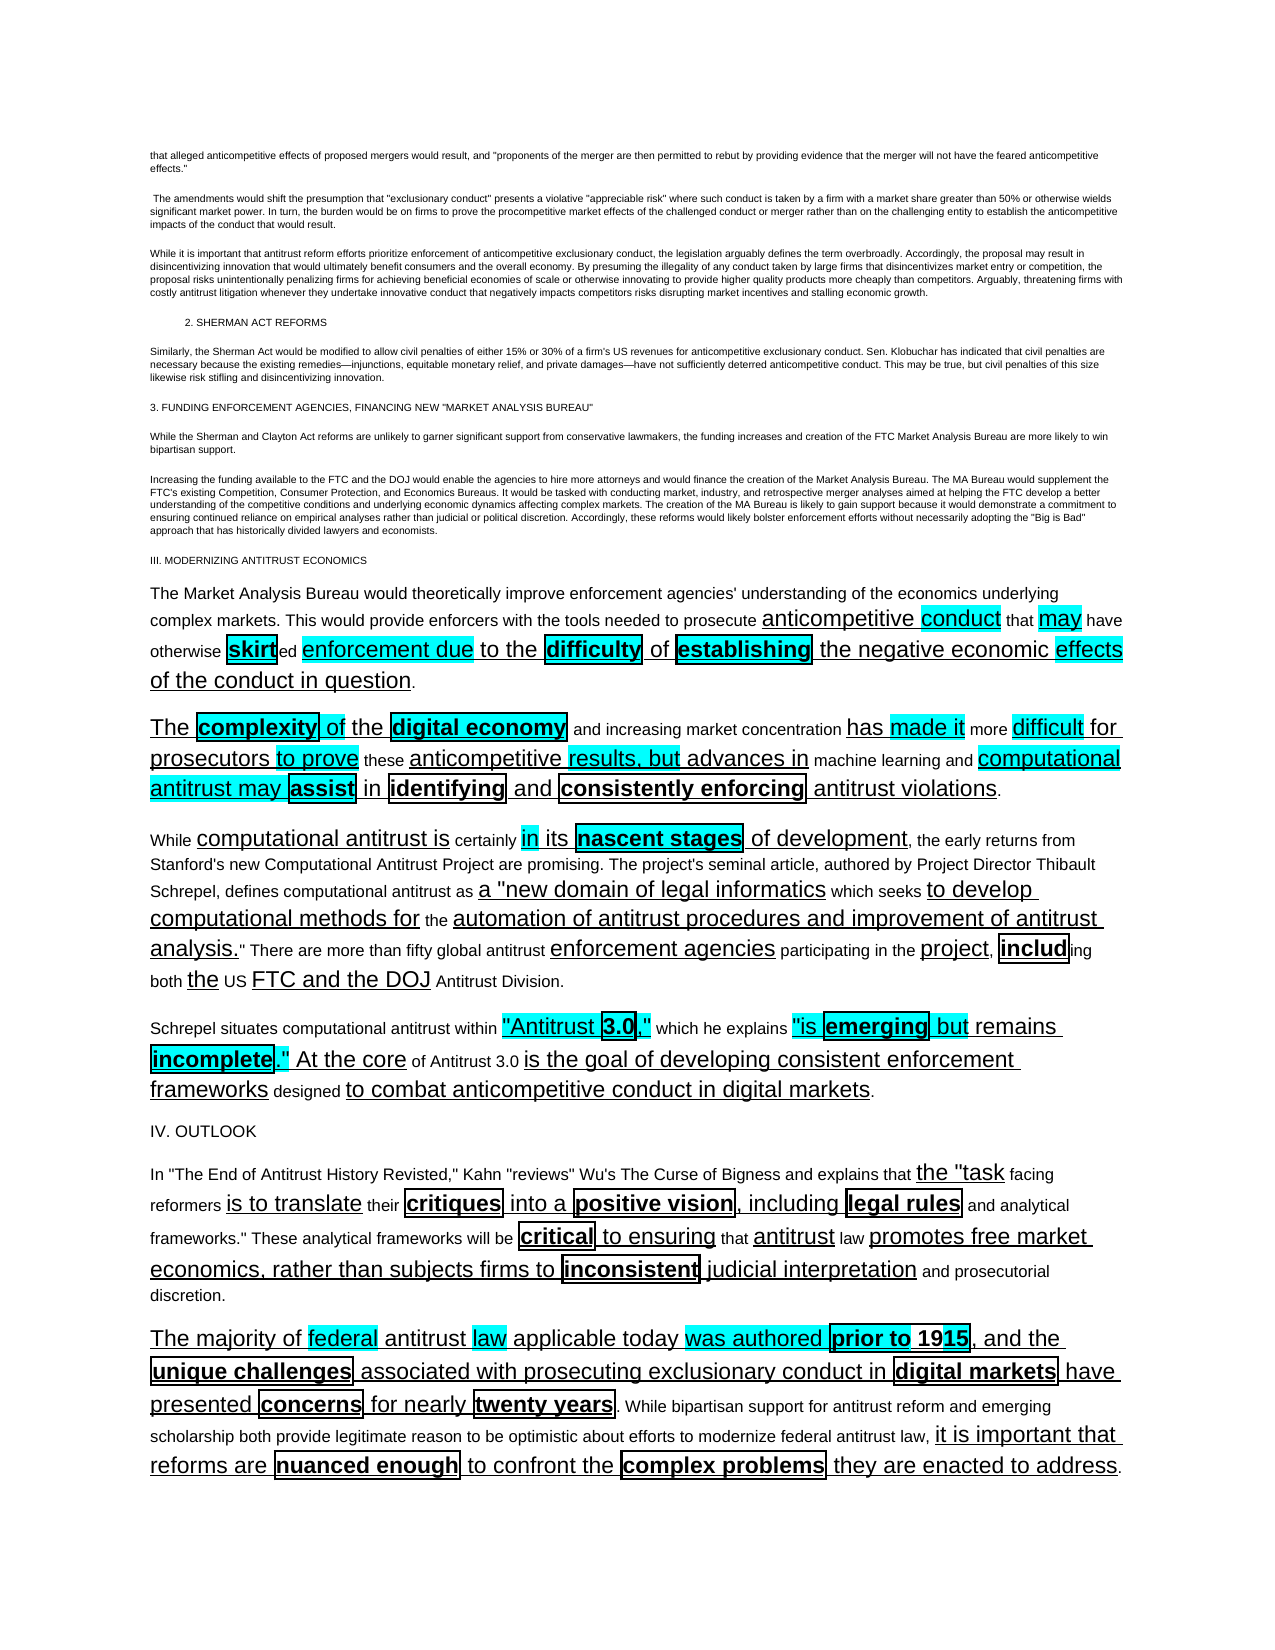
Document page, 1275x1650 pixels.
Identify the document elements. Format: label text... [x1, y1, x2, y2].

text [150, 150, 1125, 175]
text The majority of federal antitrust law applicable today was authored prior to 1915, and the unique challenges associated with prosecuting exclusionary conduct in digital markets have presented concerns for nearly twenty years. While bipartisan support for antitrust reform and emerging scholarship both provide legitimate reason to be optimistic about efforts to modernize federal antitrust law, it is important that reforms are nuanced enough to confront the complex problems they are enacted to address. [150, 1323, 1125, 1480]
text While computational antitrust is certainly in its nascent stages of development, the early returns from Stanford's new Computational Antitrust Project are promising. The project's seminal article, authored by Project Director Thibault Schrepel, defines computational antitrust as a "new domain of legal informatics which seeks to develop computational methods for the automation of antitrust procedures and improvement of antitrust analysis." There are more than fifty global antitrust enforcement agencies participating in the project, including both the US FTC and the DOJ Antitrust Division. [150, 823, 1125, 992]
text In "The End of Antitrust History Revisted," Kahn "reviews" Wu's The Curse of Bigness and explains that the "task facing reformers is to translate their critiques into a positive vision, including legal rules and analytical frameworks." These analytical frameworks will be critical to ensuring that antitrust law promotes free market economics, rather than subjects firms to inconsistent judicial interpretation and prosecutorial discretion. [150, 1159, 1125, 1304]
text IV. OUTLOOK [150, 1122, 1125, 1141]
text The amendments would shift the presumption that "exclusionary conduct" presents a violative "appreciable risk" where such conduct is taken by a firm with a market share greater than 50% or otherwise wields significant market power. In turn, the burden would be on firms to prove the procompetitive market effects of the challenged conduct or merger rather than on the challenging entity to establish the anticompetitive impacts of the conduct that would result. [150, 192, 1125, 230]
text While it is important that antitrust reform efforts prioritize enforcement of anticompetitive exclusionary conduct, the legislation arguably defines the term overbroadly. Accordingly, the proposal may result in disincentivizing innovation that would ultimately benefit consumers and the overall economy. By presuming the illegality of any conduct taken by large firms that disincentivizes market entry or competition, the proposal risks unintentionally penalizing firms for achieving beneficial economies of scale or otherwise innovating to provide higher quality products more cheaply than competitors. Arguably, threatening firms with costly antitrust litigation whenever they undertake innovative conduct that negatively impacts competitors risks disrupting market incentives and stalling economic growth. [150, 248, 1125, 299]
text The Market Analysis Bureau would theoretically improve enforcement agencies' understanding of the economics underlying complex markets. This would provide enforcers with the tools needed to prosecute anticompetitive conduct that may have otherwise skirted enforcement due to the difficulty of establishing the negative economic effects of the conduct in question. [150, 584, 1125, 693]
text The complexity of the digital economy and increasing market concentration has made it more difficult for prosecutors to prove these anticompetitive results, but advances in machine learning and computational antitrust may assist in identifying and consistently enforcing antitrust violations. [150, 712, 1125, 804]
text While the Sherman and Clayton Act reforms are unlikely to garner significant support from conservative lawmakers, the funding increases and creation of the FTC Market Analysis Bureau are more likely to win bipartisan support. [150, 431, 1125, 456]
text III. MODERNIZING ANTITRUST ECONOMICS [150, 554, 1125, 567]
text Similarly, the Sherman Act would be modified to allow civil penalties of either 15% or 30% of a firm's US revenues for anticompetitive exclusionary conduct. Sen. Klobuchar has indicated that civil penalties are necessary because the existing remedies—injunctions, equitable monetary relief, and private damages—have not sufficiently deterred anticompetitive conduct. This may be true, but civil penalties of this size likewise risk stifling and disincentivizing innovation. [150, 346, 1125, 384]
text Increasing the funding available to the FTC and the DOJ would enable the agencies to hire more attorneys and would finance the creation of the Market Analysis Bureau. The MA Bureau would supplement the FTC's existing Competition, Consumer Protection, and Economics Bureaus. It would be tasked with conducting market, industry, and retrospective merger analyses aimed at helping the FTC develop a better understanding of the competitive conditions and underlying economic dynamics affecting complex markets. The creation of the MA Bureau is likely to gain support because it would demonstrate a commitment to ensuring continued reliance on empirical analyses rather than judicial or political discretion. Accordingly, these reforms would likely bolster enforcement efforts without necessarily adopting the "Big is Bad" approach that has historically divided lawyers and economists. [150, 473, 1125, 537]
text Schrepel situates computational antitrust within "Antitrust 3.0," which he explains "is emerging but remains incomplete." At the core of Antitrust 3.0 is the goal of developing consistent enforcement frameworks designed to combat anticompetitive conduct in digital markets. [150, 1011, 1125, 1103]
